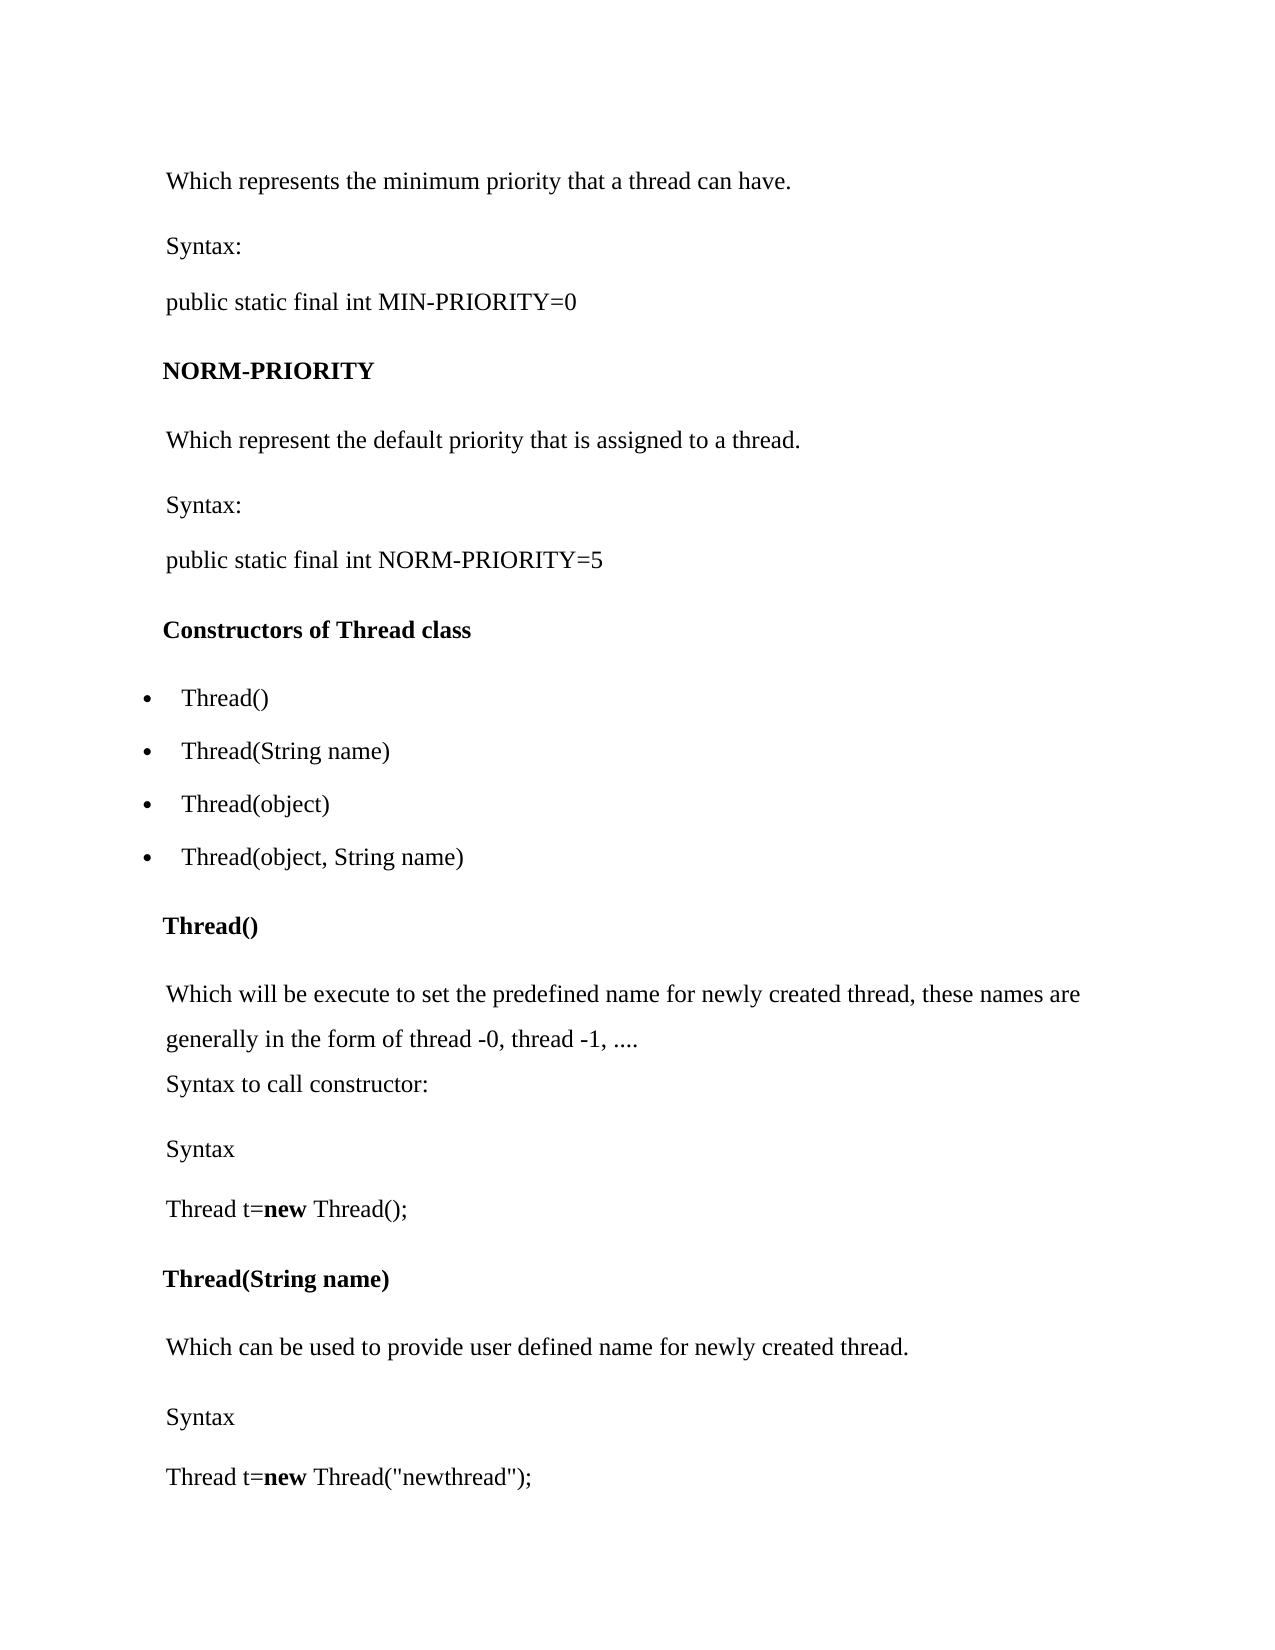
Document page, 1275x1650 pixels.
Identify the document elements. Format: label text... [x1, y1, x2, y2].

text Which represent the default priority that is assigned to a thread. [166, 408, 1109, 453]
list Thread(object, String name) [144, 825, 1094, 870]
text Constructors of Thread class [162, 615, 1125, 643]
text Thread t=new Thread(); [166, 1188, 1109, 1223]
text Syntax: [166, 220, 1109, 260]
text NORM-PRIORITY [162, 356, 1125, 385]
text Syntax [166, 1118, 1109, 1163]
list Thread(object) [144, 772, 1094, 817]
list Thread() [144, 667, 1094, 712]
text Which represents the minimum priority that a thread can have. [166, 150, 1109, 195]
text Which can be used to provide user defined name for newly created thread. [166, 1316, 1109, 1361]
text Thread(String name) [162, 1264, 1125, 1292]
text Syntax [166, 1386, 1109, 1431]
text public static final int MIN-PRIORITY=0 [166, 276, 1109, 316]
text Syntax: [166, 478, 1109, 518]
text Thread t=new Thread("newthread"); [166, 1456, 1109, 1491]
text Thread() [162, 911, 1125, 940]
list Thread(String name) [144, 720, 1094, 765]
text Which will be execute to set the predefined name for newly created thread, these names are generally in the form of thread -0, thread -1, .... Syntax to call constructor: [166, 963, 1109, 1098]
text public static final int NORM-PRIORITY=5 [166, 534, 1109, 574]
